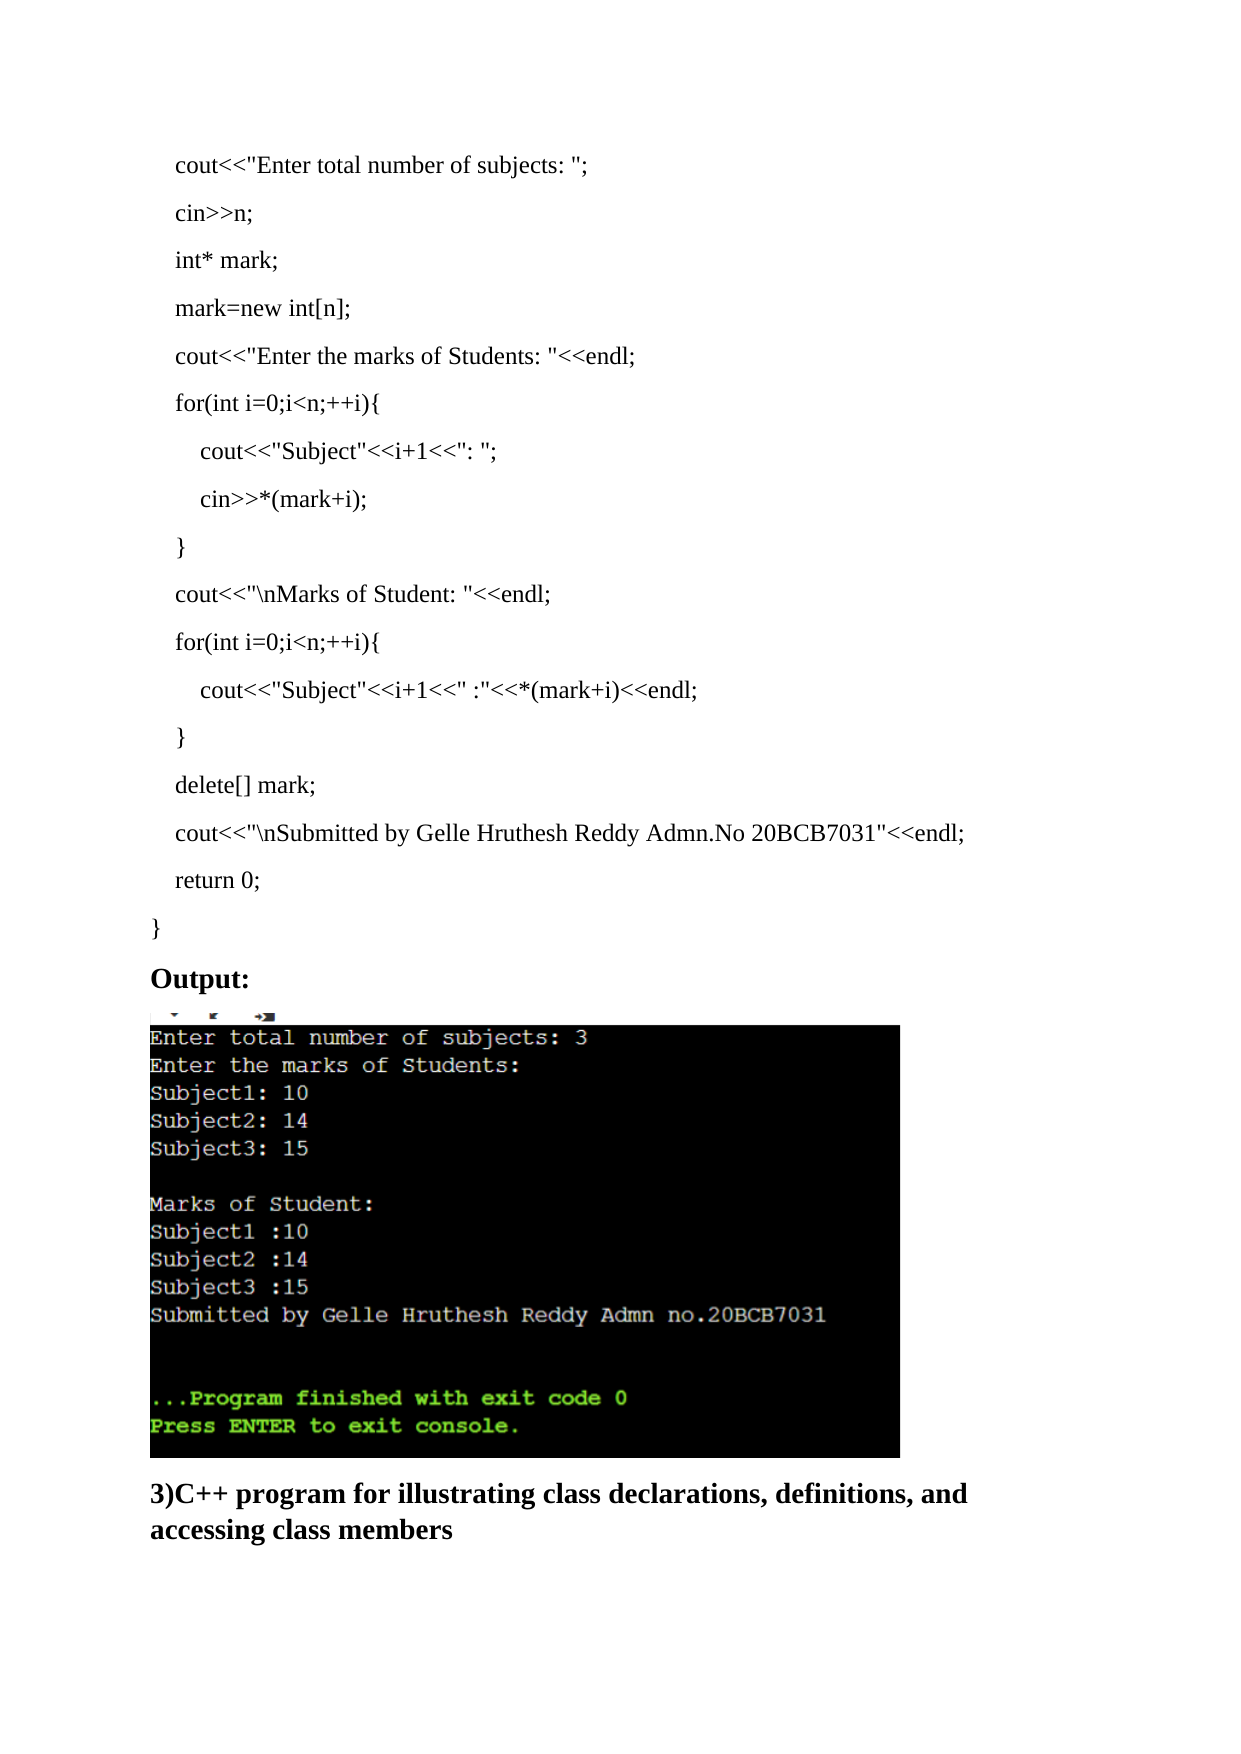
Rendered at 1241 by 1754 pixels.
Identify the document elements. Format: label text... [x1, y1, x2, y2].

text for(int i=0;i<n;++i){ [150, 388, 1090, 417]
text int* mark; [150, 245, 1090, 274]
text cout<<"\nSubmitted by Gelle Hruthesh Reddy Admn.No 20BCB7031"<<endl; [150, 818, 1090, 847]
text delete[] mark; [150, 770, 1090, 799]
text } [150, 913, 1090, 942]
text } [150, 722, 1090, 751]
text cin>>*(mark+i); [150, 484, 1090, 513]
text cout<<"Enter total number of subjects: "; [150, 150, 1090, 179]
picture [150, 1013, 901, 1458]
text cout<<"Enter the marks of Students: "<<endl; [150, 341, 1090, 369]
text } [150, 532, 1090, 560]
text cout<<"\nMarks of Student: "<<endl; [150, 579, 1090, 608]
text Output: [150, 961, 1090, 994]
text return 0; [150, 866, 1090, 894]
text mark=new int[n]; [150, 293, 1090, 322]
text cout<<"Subject"<<i+1<<": "; [150, 436, 1090, 465]
text cout<<"Subject"<<i+1<<" :"<<*(mark+i)<<endl; [150, 675, 1090, 703]
text for(int i=0;i<n;++i){ [150, 627, 1090, 656]
text cin>>n; [150, 198, 1090, 226]
text 3)C++ program for illustrating class declarations, definitions, and accessing class members [150, 1476, 1090, 1546]
